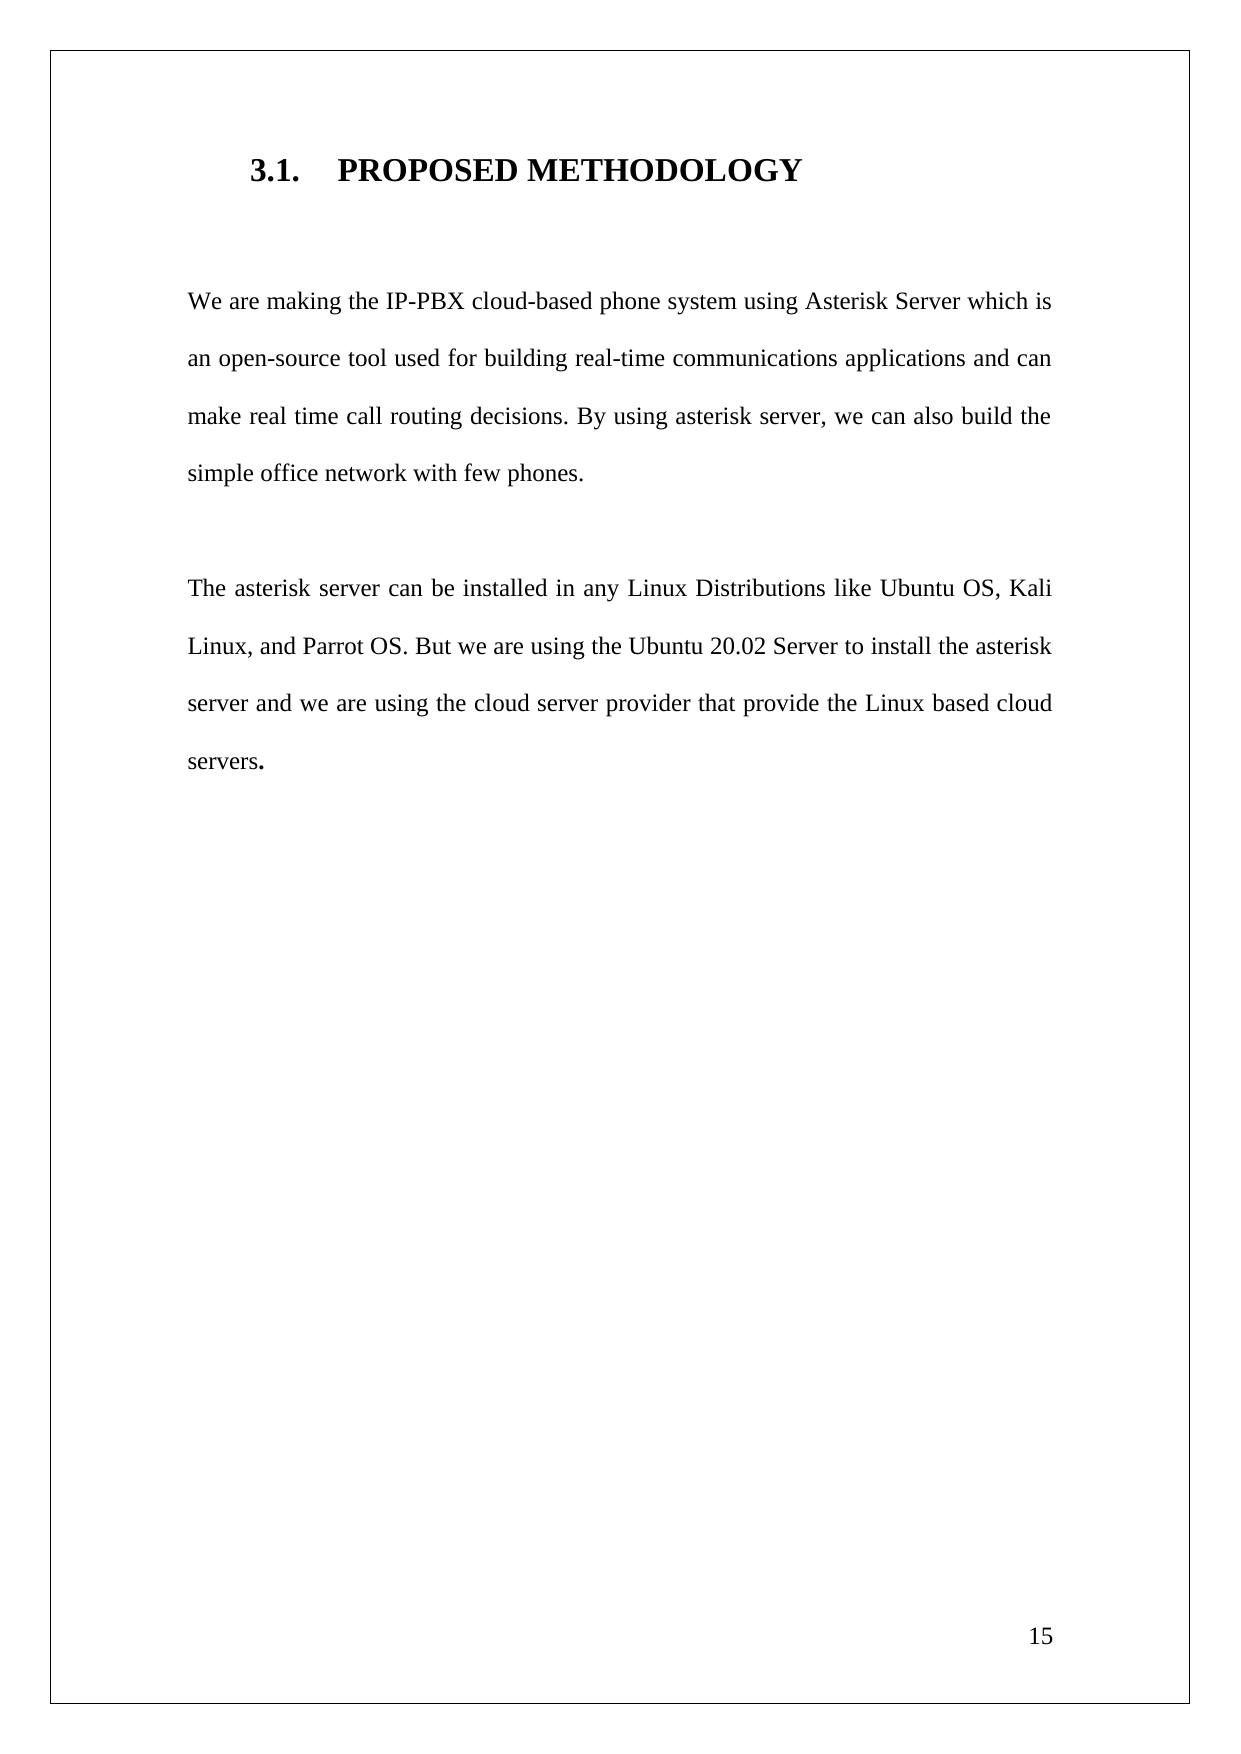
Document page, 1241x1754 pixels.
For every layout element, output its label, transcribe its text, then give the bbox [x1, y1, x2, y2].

text The asterisk server can be installed in any Linux Distributions like Ubuntu OS, Kali Linux, and Parrot OS. But we are using the Ubuntu 20.02 Server to install the asterisk server and we are using the cloud server provider that provide the Linux based cloud servers. [187, 573, 1053, 774]
list PROPOSED METHODOLOGY [300, 150, 1053, 188]
text We are making the IP-PBX cloud-based phone system using Asterisk Server which is an open-source tool used for building real-time communications applications and can make real time call routing decisions. By using asterisk server, we can also build the simple office network with few phones. [187, 286, 1053, 487]
